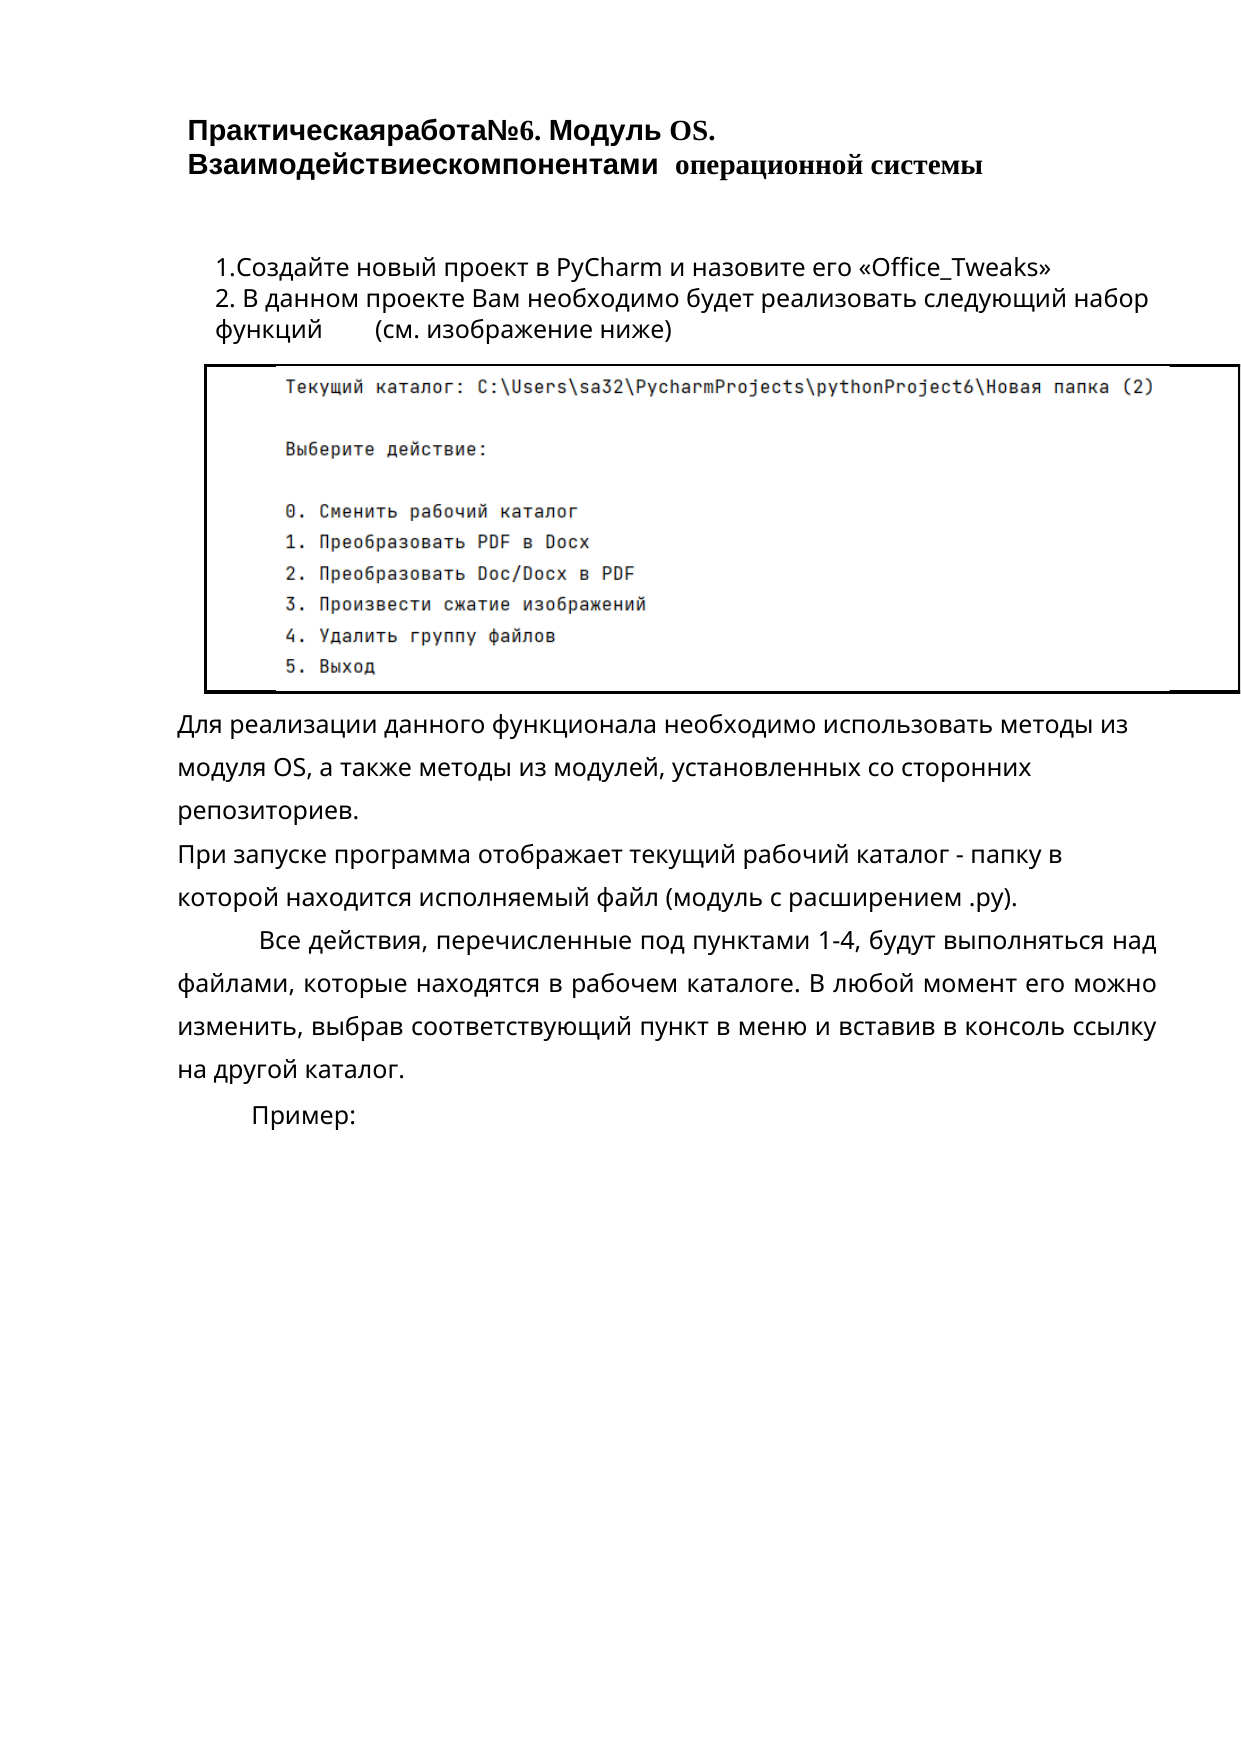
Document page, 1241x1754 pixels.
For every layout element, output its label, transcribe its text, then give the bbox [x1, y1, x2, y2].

table_header [207, 367, 276, 690]
text При запуске программа отображает текущий рабочий каталог - папку в которой находится исполняемый файл (модуль с расширением .py). [177, 829, 1169, 915]
text Практическаяработа№6. Модуль OS. Взаимодействиескомпонентами операционной системы [187, 113, 1184, 181]
text Пример: [251, 1103, 1184, 1130]
text Все действия, перечисленные под пунктами 1-4, будут выполняться над файлами, которые находятся в рабочем каталоге. В любой момент его можно изменить, выбрав соответствующий пункт в меню и вставив в консоль ссылку на другой каталог. [177, 915, 1158, 1087]
picture [276, 366, 1170, 691]
table_header [1170, 367, 1238, 690]
text 1.Создайте новый проект в PyCharm и назовите его «Office_Tweaks» 2. В данном проекте Вам необходимо будет реализовать следующий набор функций (см. изображение ниже) [215, 252, 1169, 344]
text Для реализации данного функционала необходимо использовать методы из модуля OS, а также методы из модулей, установленных со сторонних репозиториев. [177, 698, 1169, 828]
